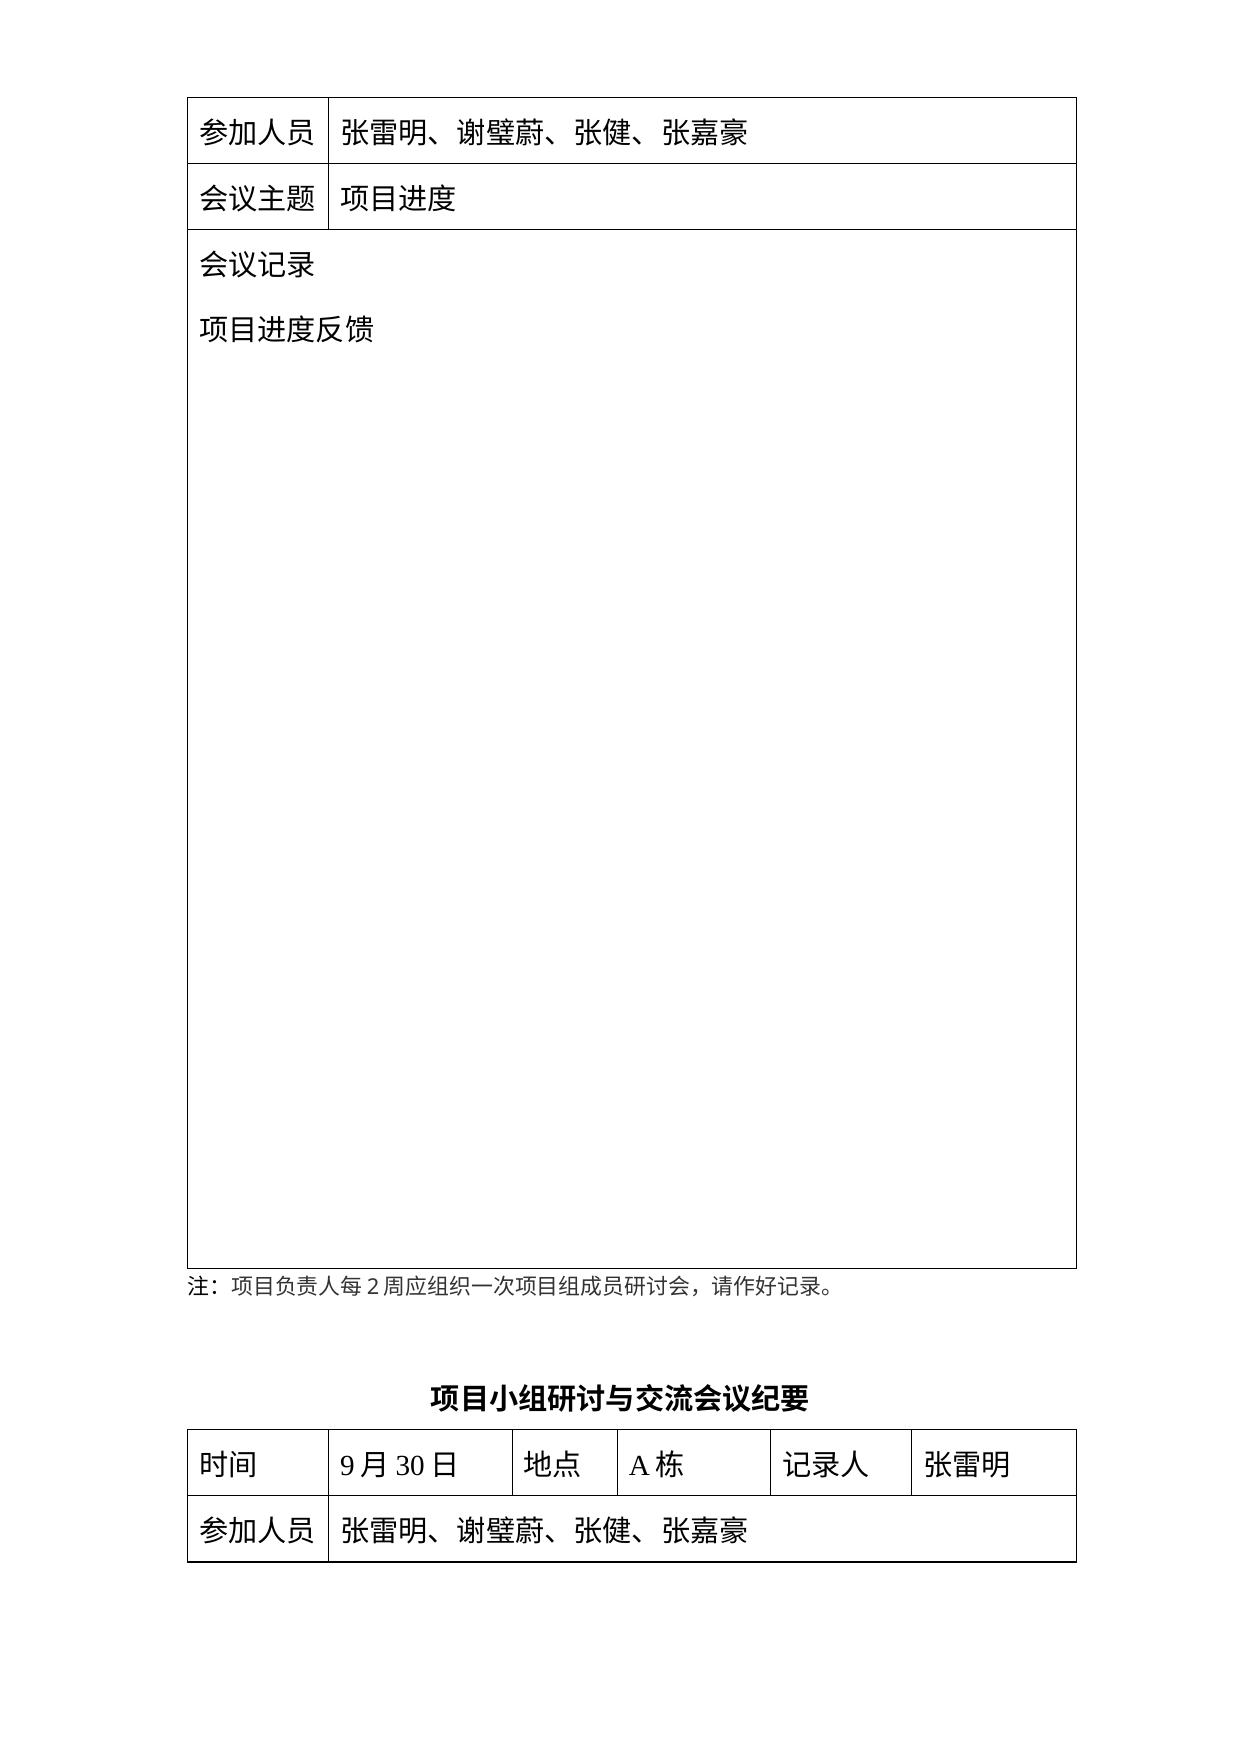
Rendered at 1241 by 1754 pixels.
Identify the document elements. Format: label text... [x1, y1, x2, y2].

text 注：项目负责人每2周应组织一次项目组成员研讨会，请作好记录。 [187, 1269, 1053, 1301]
table_cell 会议主题 [188, 164, 328, 229]
text 项目小组研讨与交流会议纪要 [187, 1364, 1053, 1429]
table_header 张雷明 [912, 1430, 1076, 1495]
table_header 时间 [188, 1430, 328, 1495]
table_cell 会议记录 项目进度反馈 [188, 230, 1076, 1268]
table_cell 张雷明、谢璧蔚、张健、张嘉豪 [329, 1496, 1076, 1561]
table_cell 参加人员 [188, 1496, 328, 1561]
table_cell 参加人员 [188, 98, 328, 163]
table_header A栋 [618, 1430, 770, 1495]
table_header 9月30日 [329, 1430, 512, 1495]
table_cell 项目进度 [329, 164, 1076, 229]
table_cell 张雷明、谢璧蔚、张健、张嘉豪 [329, 98, 1076, 163]
table_header 记录人 [771, 1430, 911, 1495]
table_header 地点 [513, 1430, 617, 1495]
